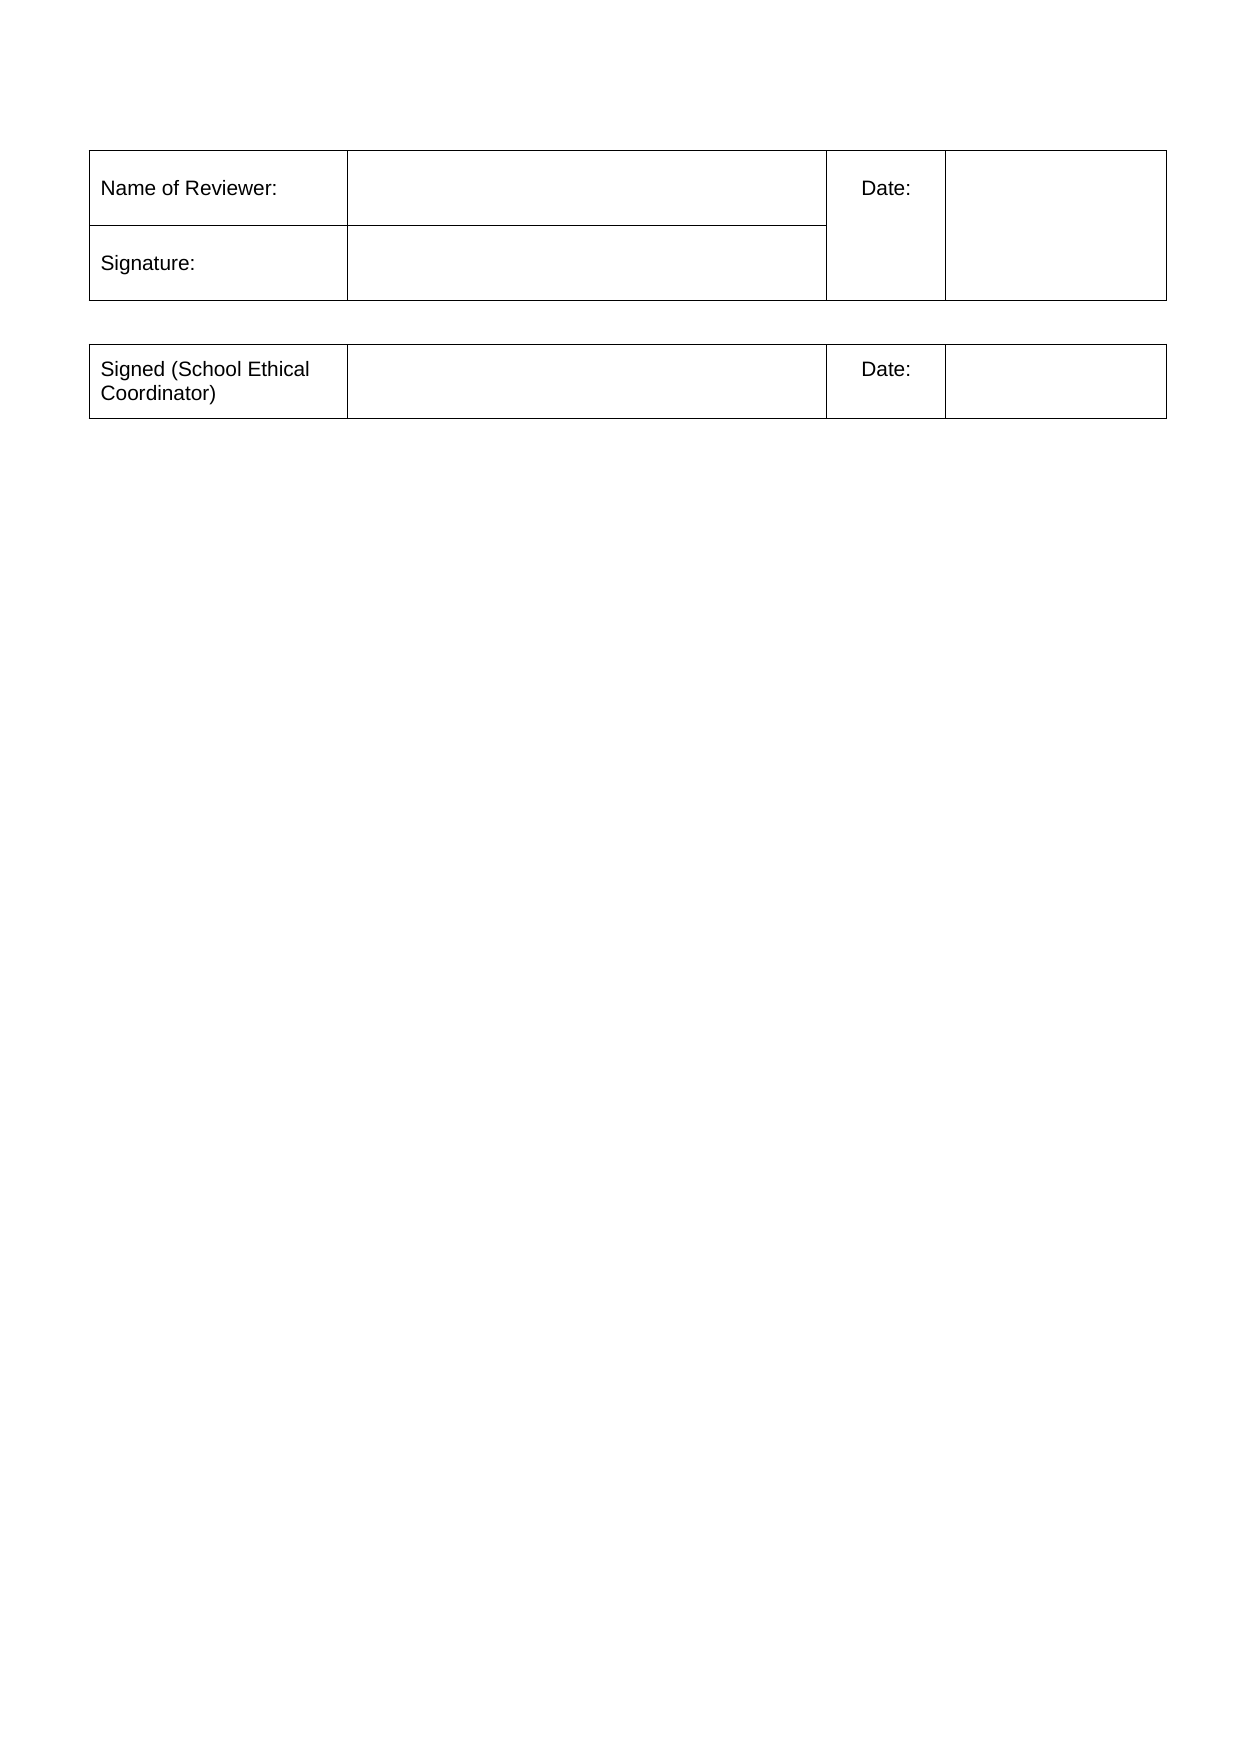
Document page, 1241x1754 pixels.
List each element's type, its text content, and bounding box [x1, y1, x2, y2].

table_cell [348, 226, 826, 300]
table_header Signed (School Ethical Coordinator) [90, 345, 347, 417]
table_cell Signature: [90, 226, 347, 300]
table_header Date: [827, 345, 945, 417]
table_header Name of Reviewer: [90, 151, 347, 225]
table_header [348, 345, 826, 417]
table_header [946, 345, 1166, 417]
table_header [946, 151, 1166, 300]
table_header Date: [827, 151, 945, 300]
table_header [348, 151, 826, 225]
